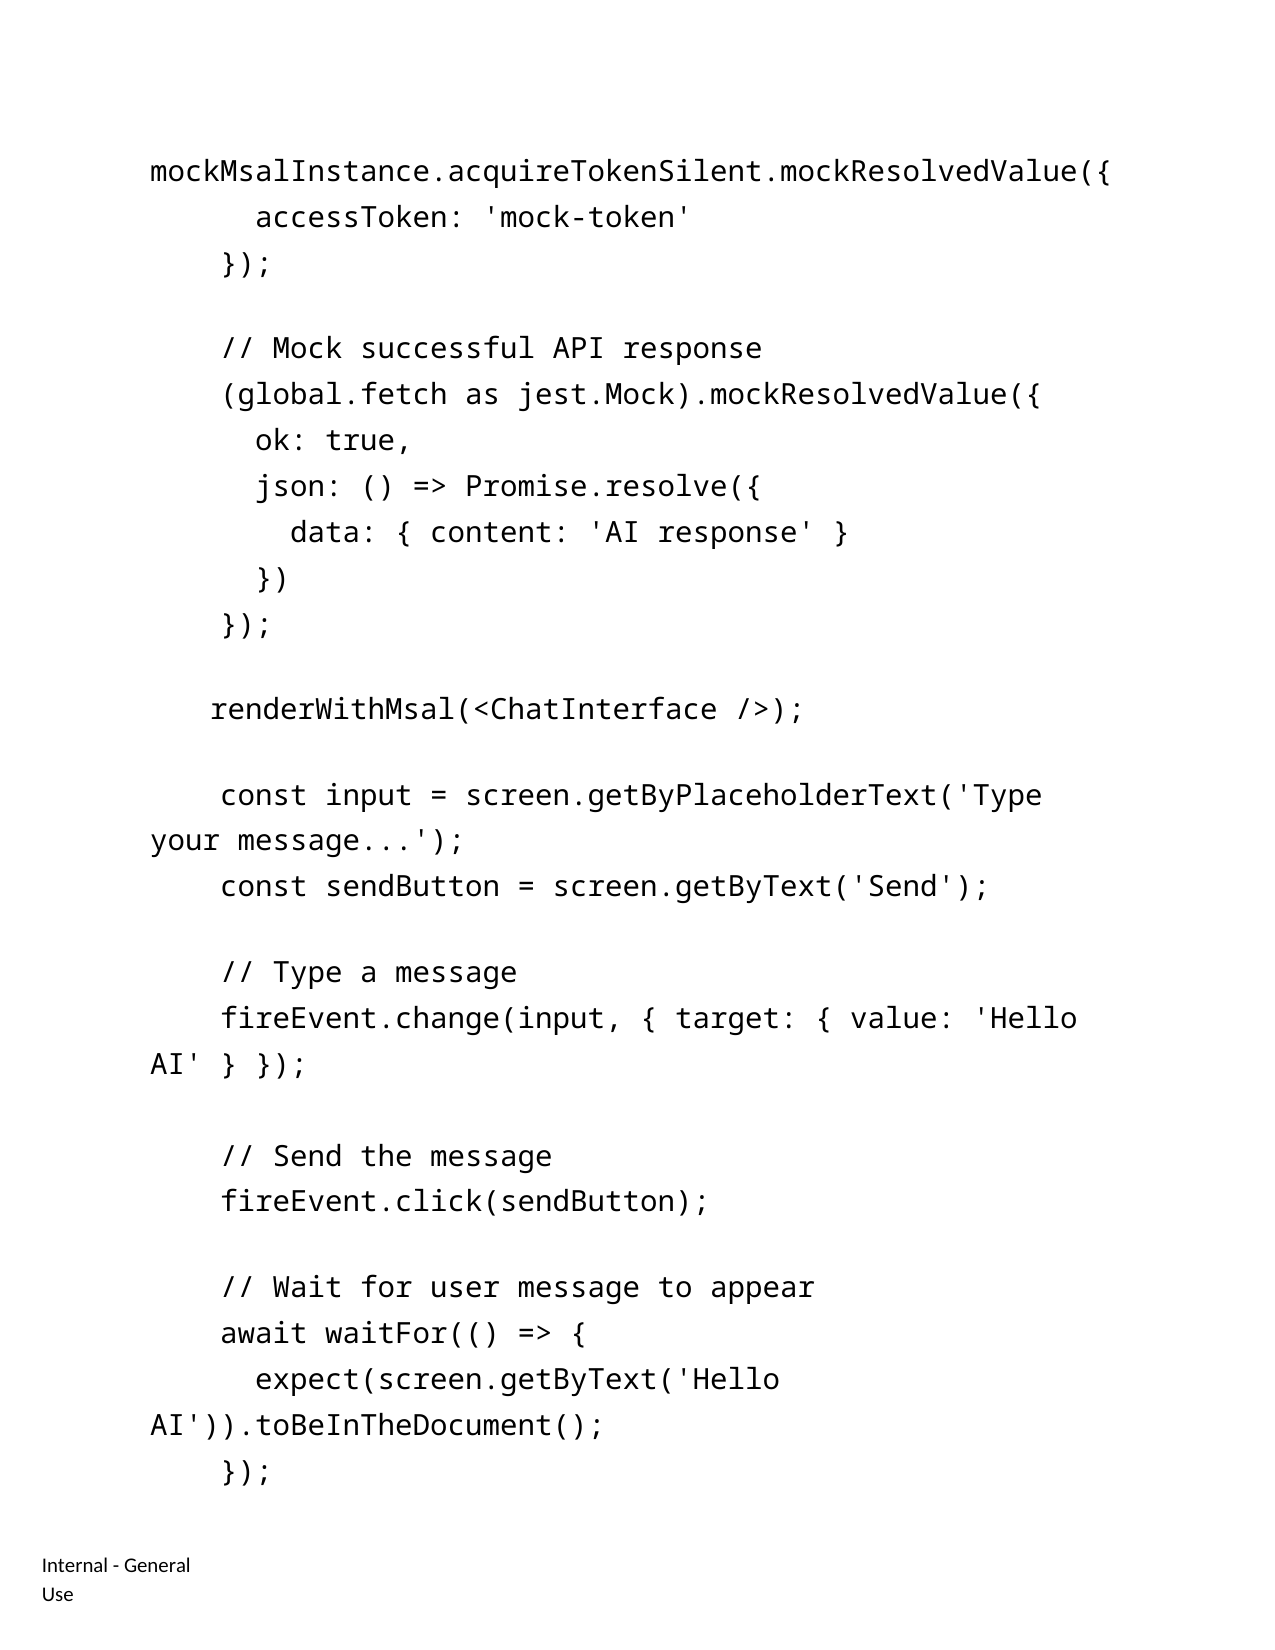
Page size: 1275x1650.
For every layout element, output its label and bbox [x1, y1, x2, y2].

text [150, 150, 1125, 1489]
